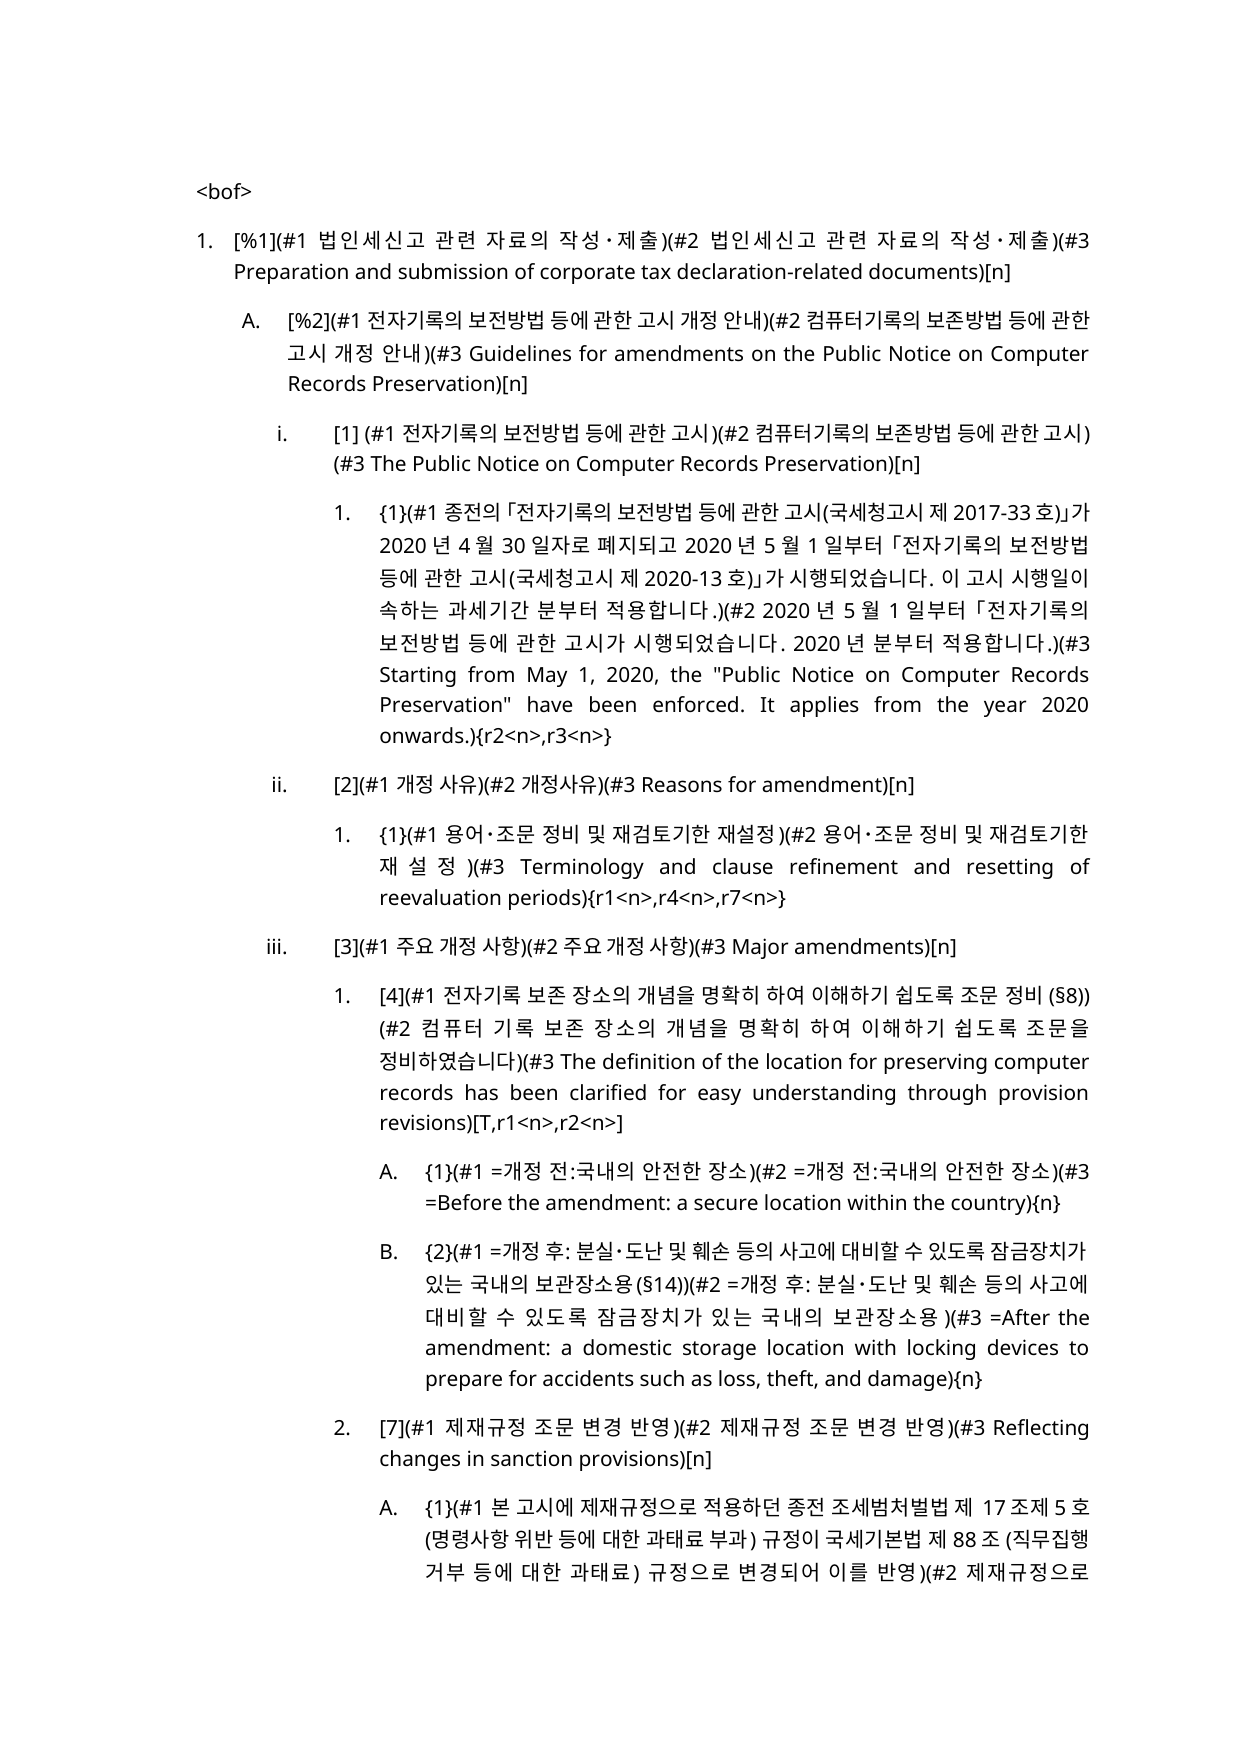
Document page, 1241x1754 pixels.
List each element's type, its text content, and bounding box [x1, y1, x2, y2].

list {1}(#1 =개정 전:국내의 안전한 장소)(#2 =개정 전:국내의 안전한 장소)(#3 =Before the amendment: a secure location within the country){n} [379, 1156, 1090, 1216]
text <bof> [196, 177, 1090, 206]
list [%1](#1 법인세신고 관련 자료의 작성･제출)(#2 법인세신고 관련 자료의 작성･제출)(#3 Preparation and submission of corporate tax declaration-related documents)[n] [196, 224, 1090, 285]
list [%2](#1 전자기록의 보전방법 등에 관한 고시 개정 안내)(#2 컴퓨터기록의 보존방법 등에 관한 고시 개정 안내)(#3 Guidelines for amendments on the Public Notice on Computer Records Preservation)[n] [242, 304, 1090, 398]
list {2}(#1 =개정 후: 분실･도난 및 훼손 등의 사고에 대비할 수 있도록 잠금장치가 있는 국내의 보관장소용(§14))(#2 =개정 후: 분실･도난 및 훼손 등의 사고에 대비할 수 있도록 잠금장치가 있는 국내의 보관장소용)(#3 =After the amendment: a domestic storage location with locking devices to prepare for accidents such as loss, theft, and damage){n} [379, 1235, 1090, 1392]
list [7](#1 제재규정 조문 변경 반영)(#2 제재규정 조문 변경 반영)(#3 Reflecting changes in sanction provisions)[n] [333, 1411, 1090, 1472]
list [379, 1491, 1090, 1587]
list {1}(#1 용어･조문 정비 및 재검토기한 재설정)(#2 용어･조문 정비 및 재검토기한 재설정)(#3 Terminology and clause refinement and resetting of reevaluation periods){r1<n>,r4<n>,r7<n>} [333, 818, 1090, 911]
list {1}(#1 종전의 ｢전자기록의 보전방법 등에 관한 고시(국세청고시 제2017-33호)｣가 2020년 4월 30일자로 폐지되고 2020년 5월 1일부터 ｢전자기록의 보전방법 등에 관한 고시(국세청고시 제2020-13호)｣가 시행되었습니다. 이 고시 시행일이 속하는 과세기간 분부터 적용합니다.)(#2 2020년 5월 1일부터 ｢전자기록의 보전방법 등에 관한 고시가 시행되었습니다. 2020년 분부터 적용합니다.)(#3 Starting from May 1, 2020, the "Public Notice on Computer Records Preservation" have been enforced. It applies from the year 2020 onwards.){r2<n>,r3<n>} [333, 497, 1090, 749]
list [2](#1 개정 사유)(#2 개정사유)(#3 Reasons for amendment)[n] [287, 768, 1090, 799]
list [1] (#1 전자기록의 보전방법 등에 관한 고시)(#2 컴퓨터기록의 보존방법 등에 관한 고시)(#3 The Public Notice on Computer Records Preservation)[n] [287, 417, 1090, 478]
list [3](#1 주요 개정 사항)(#2 주요 개정 사항)(#3 Major amendments)[n] [287, 930, 1090, 961]
list [4](#1 전자기록 보존 장소의 개념을 명확히 하여 이해하기 쉽도록 조문 정비(§8))(#2 컴퓨터 기록 보존 장소의 개념을 명확히 하여 이해하기 쉽도록 조문을 정비하였습니다)(#3 The definition of the location for preserving computer records has been clarified for easy understanding through provision revisions)[T,r1<n>,r2<n>] [333, 980, 1090, 1137]
